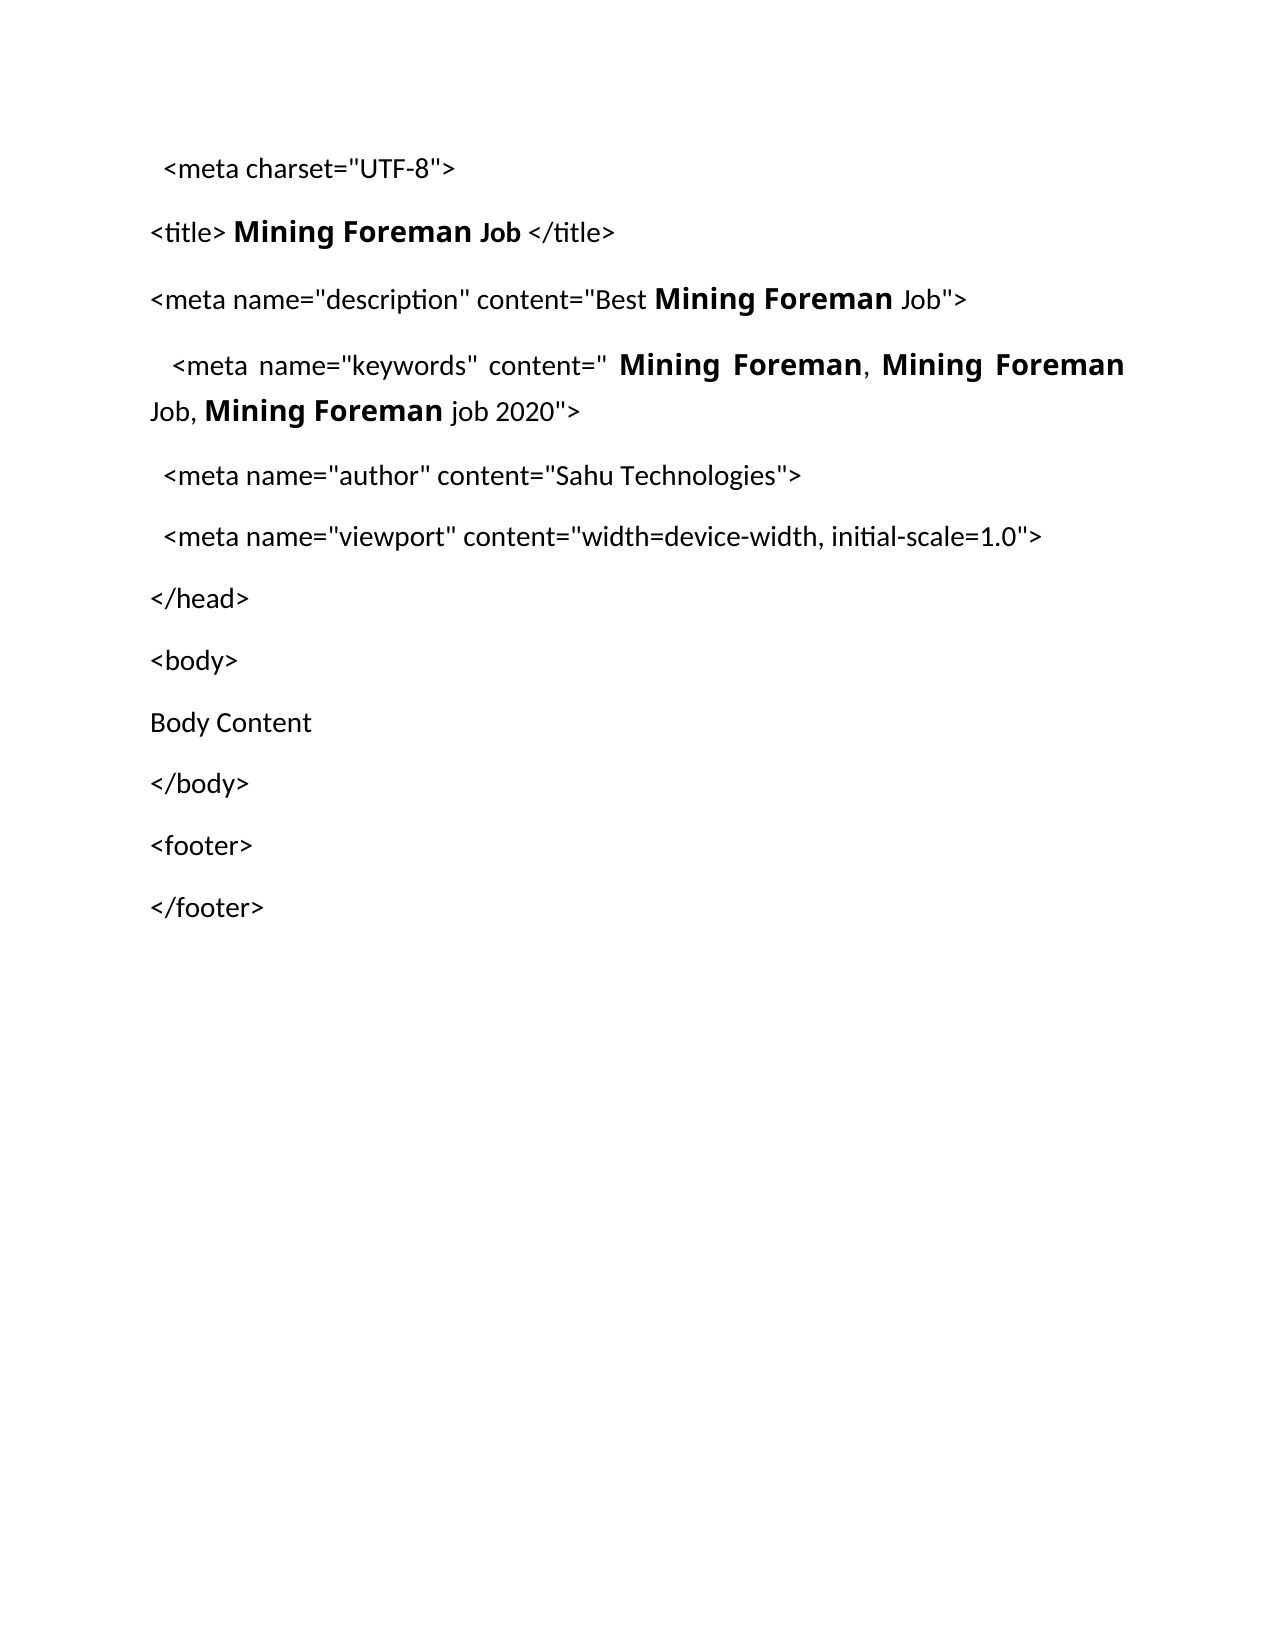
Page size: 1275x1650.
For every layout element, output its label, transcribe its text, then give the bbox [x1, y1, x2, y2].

text <meta name="description" content="Best Mining Foreman Job"> [150, 278, 654, 318]
text <meta name="keywords" content=" Mining Foreman, Mining Foreman Job, Mining Foreman job 2020"> [150, 345, 1125, 430]
text <meta name="author" content="Sahu Technologies"> [150, 457, 1125, 492]
text <meta name="viewport" content="width=device-width, initial-scale=1.0"> [150, 518, 1125, 554]
text <meta charset="UTF-8"> [150, 150, 1125, 186]
text <footer> [150, 827, 1125, 863]
text </head> [150, 580, 1125, 616]
text <body> [150, 642, 1125, 678]
text </footer> [150, 889, 1125, 925]
text <title> Mining Foreman Job </title> [150, 212, 233, 251]
text </body> [150, 766, 1125, 801]
text <meta name="description" content="Best Mining Foreman Job"> [901, 278, 1125, 318]
text Body Content [150, 704, 1125, 739]
text <title> Mining Foreman Job </title> [480, 212, 1125, 251]
